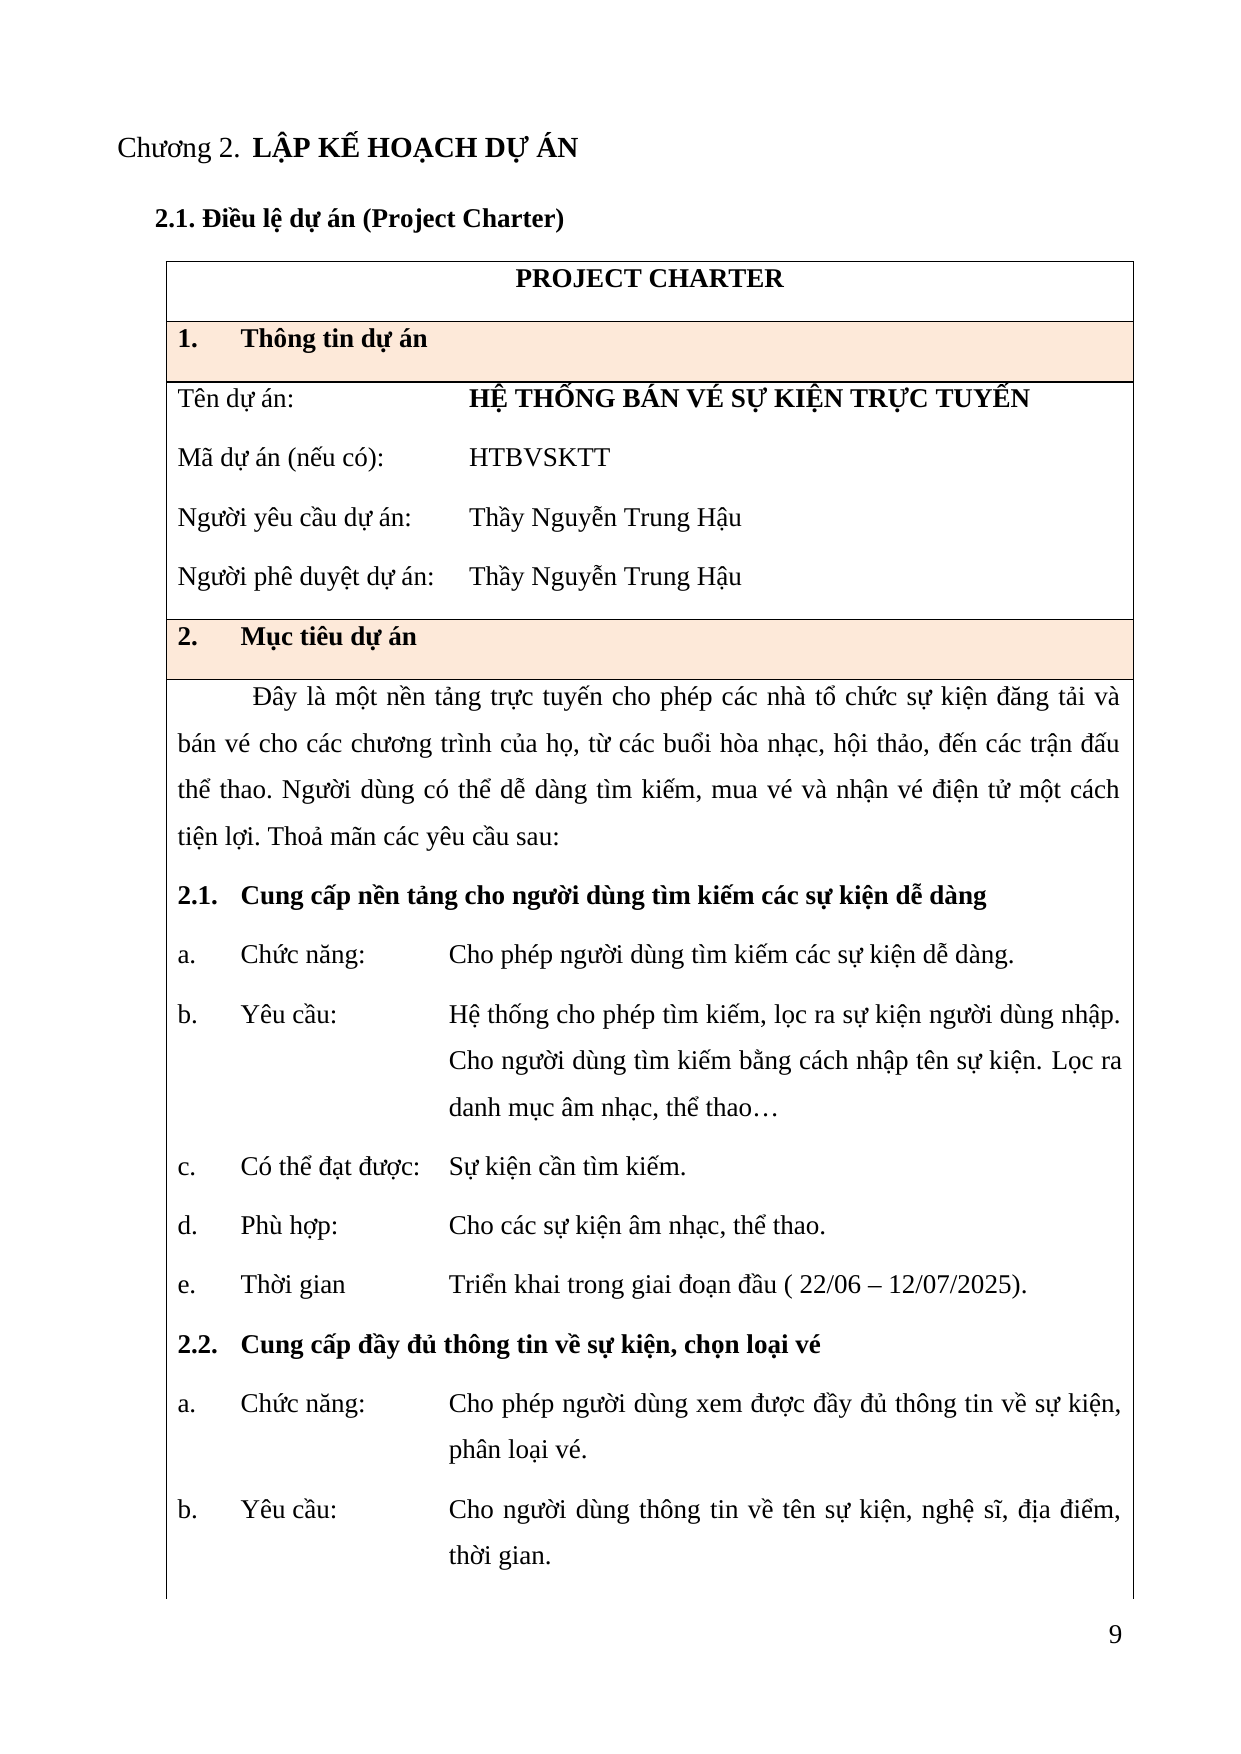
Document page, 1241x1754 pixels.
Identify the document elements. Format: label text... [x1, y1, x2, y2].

table_cell HTBVSKTT [458, 442, 1133, 501]
table_cell Cho người dùng thông tin về tên sự kiện, nghệ sĩ, địa điểm, thời gian. [437, 1493, 1133, 1599]
table_cell Cho các sự kiện âm nhạc, thể thao. [437, 1210, 1133, 1269]
table_cell Chức năng: [229, 1387, 437, 1493]
subtitle Điều lệ dự án (Project Charter) [154, 202, 1122, 233]
table_cell Đây là một nền tảng trực tuyến cho phép các nhà tổ chức sự kiện đăng tải và bán vé cho các chương trình của họ, từ các buổi hòa nhạc, hội thảo, đến các trận đấu thể thao. Người dùng có thể dễ dàng tìm kiếm, mua vé và nhận vé điện tử một cách tiện lợi. Thoả mãn các yêu cầu sau: [167, 680, 1133, 879]
table_cell d. [167, 1210, 229, 1269]
table_cell Cung cấp nền tảng cho người dùng tìm kiếm các sự kiện dễ dàng [229, 880, 1133, 939]
table_cell Thời gian [229, 1269, 437, 1328]
table_cell Người phê duyệt dự án: [167, 560, 458, 619]
table_cell Phù hợp: [229, 1210, 437, 1269]
table_cell Mục tiêu dự án [229, 620, 1133, 679]
table_header PROJECT CHARTER [167, 262, 1133, 321]
table_cell Triển khai trong giai đoạn đầu ( 22/06 – 12/07/2025). [437, 1269, 1133, 1328]
table_cell Cho phép người dùng tìm kiếm các sự kiện dễ dàng. [437, 939, 1133, 998]
table_cell a. [167, 1387, 229, 1493]
table_cell HỆ THỐNG BÁN VÉ SỰ KIỆN TRỰC TUYẾN [458, 383, 1133, 442]
table_cell Yêu cầu: [229, 1493, 437, 1599]
table_cell Thầy Nguyễn Trung Hậu [458, 501, 1133, 560]
table_cell e. [167, 1269, 229, 1328]
table_cell Cung cấp đầy đủ thông tin về sự kiện, chọn loại vé [229, 1328, 1133, 1387]
subtitle LẬP KẾ HOẠCH DỰ ÁN [117, 131, 1122, 164]
table_cell Hệ thống cho phép tìm kiếm, lọc ra sự kiện người dùng nhập. Cho người dùng tìm kiếm bằng cách nhập tên sự kiện. Lọc ra danh mục âm nhạc, thể thao… [437, 998, 1133, 1150]
table_cell Có thể đạt được: [229, 1150, 437, 1209]
table_cell 2. [167, 620, 229, 679]
table_cell Cho phép người dùng xem được đầy đủ thông tin về sự kiện, phân loại vé. [437, 1387, 1133, 1493]
table_cell b. [167, 1493, 229, 1599]
table_cell b. [167, 998, 229, 1150]
table_cell Thầy Nguyễn Trung Hậu [458, 560, 1133, 619]
table_cell Yêu cầu: [229, 998, 437, 1150]
table_cell a. [167, 939, 229, 998]
table_cell Sự kiện cần tìm kiếm. [437, 1150, 1133, 1209]
table_cell Thông tin dự án [229, 322, 1133, 381]
table_cell Người yêu cầu dự án: [167, 501, 458, 560]
table_cell c. [167, 1150, 229, 1209]
table_cell Tên dự án: [167, 383, 458, 442]
table_cell Mã dự án (nếu có): [167, 442, 458, 501]
table_cell 2.1. [167, 880, 229, 939]
table_cell 1. [167, 322, 229, 381]
table_cell 2.2. [167, 1328, 229, 1387]
table_cell Chức năng: [229, 939, 437, 998]
